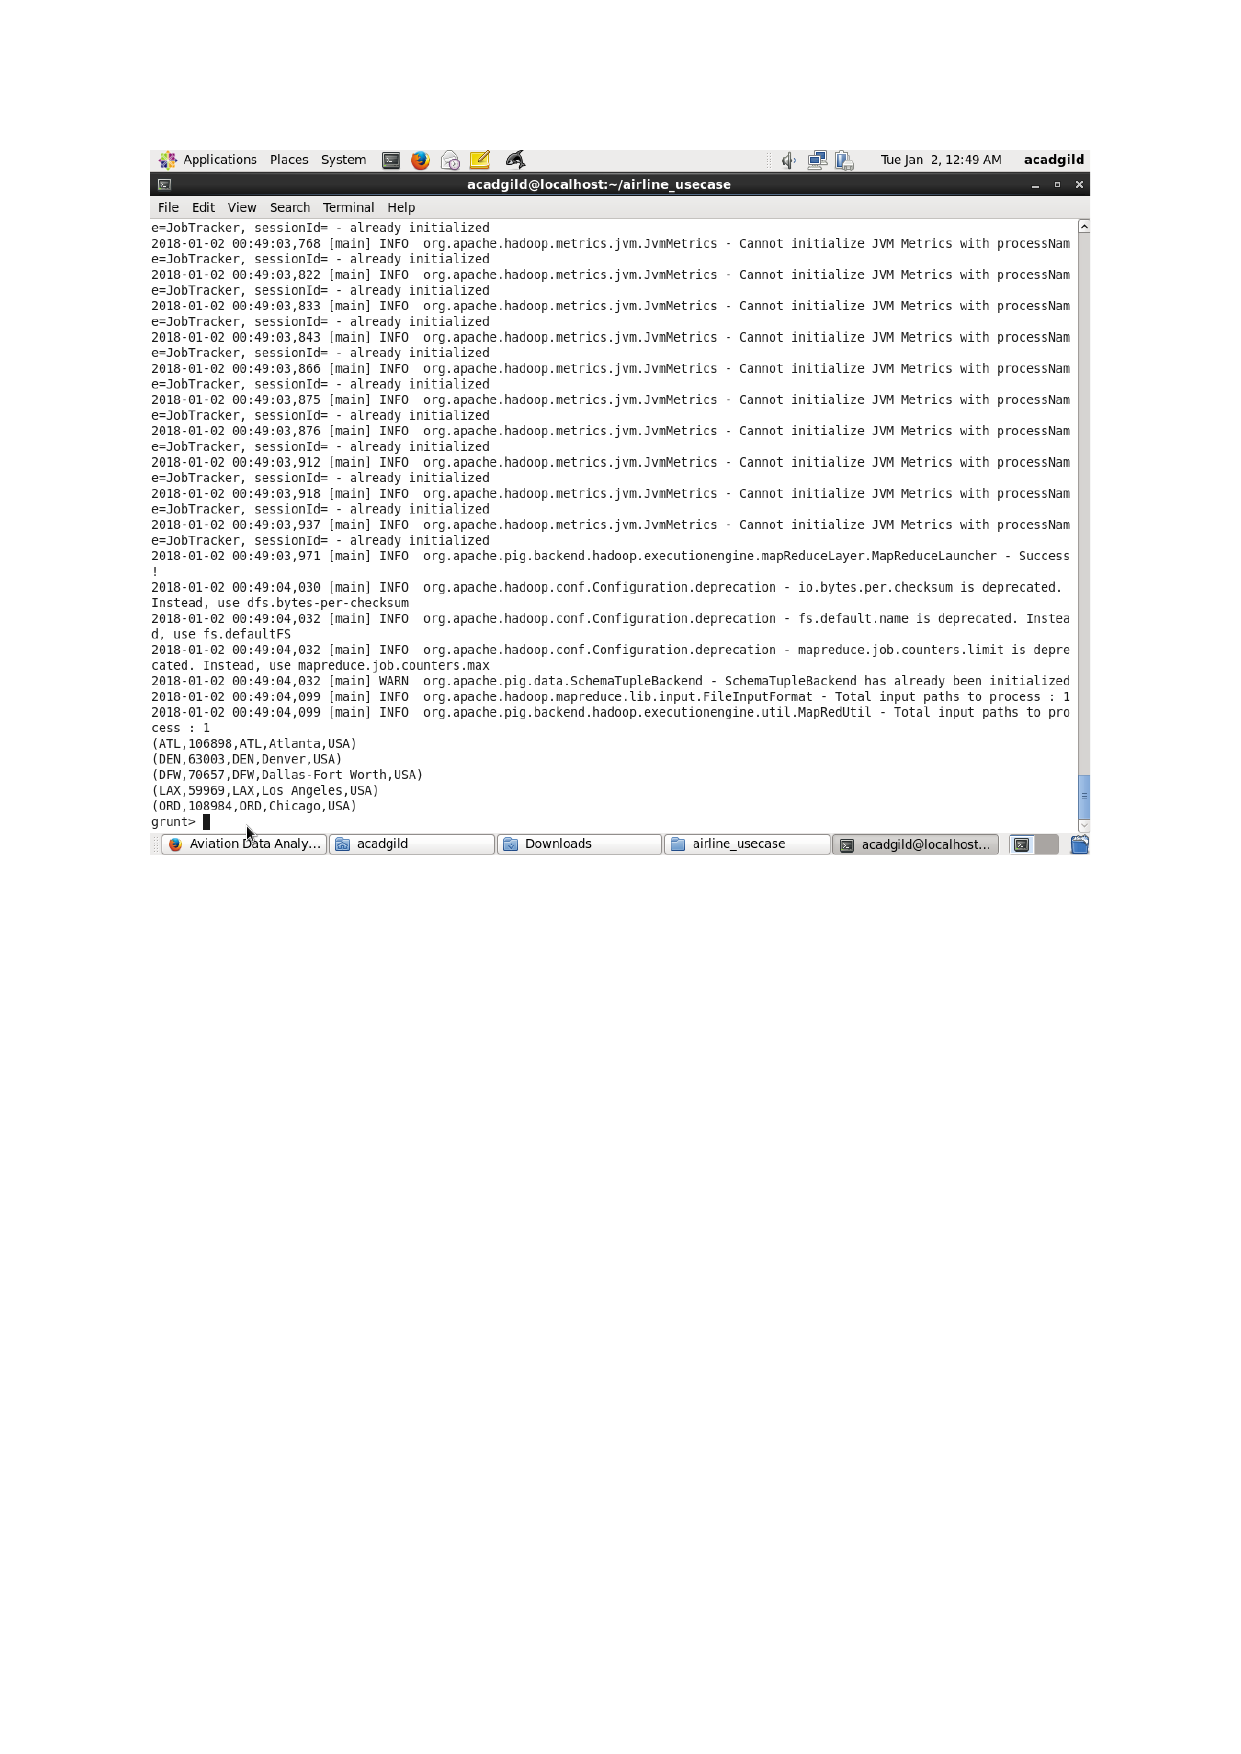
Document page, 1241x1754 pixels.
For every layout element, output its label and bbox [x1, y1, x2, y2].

picture [150, 150, 1091, 855]
